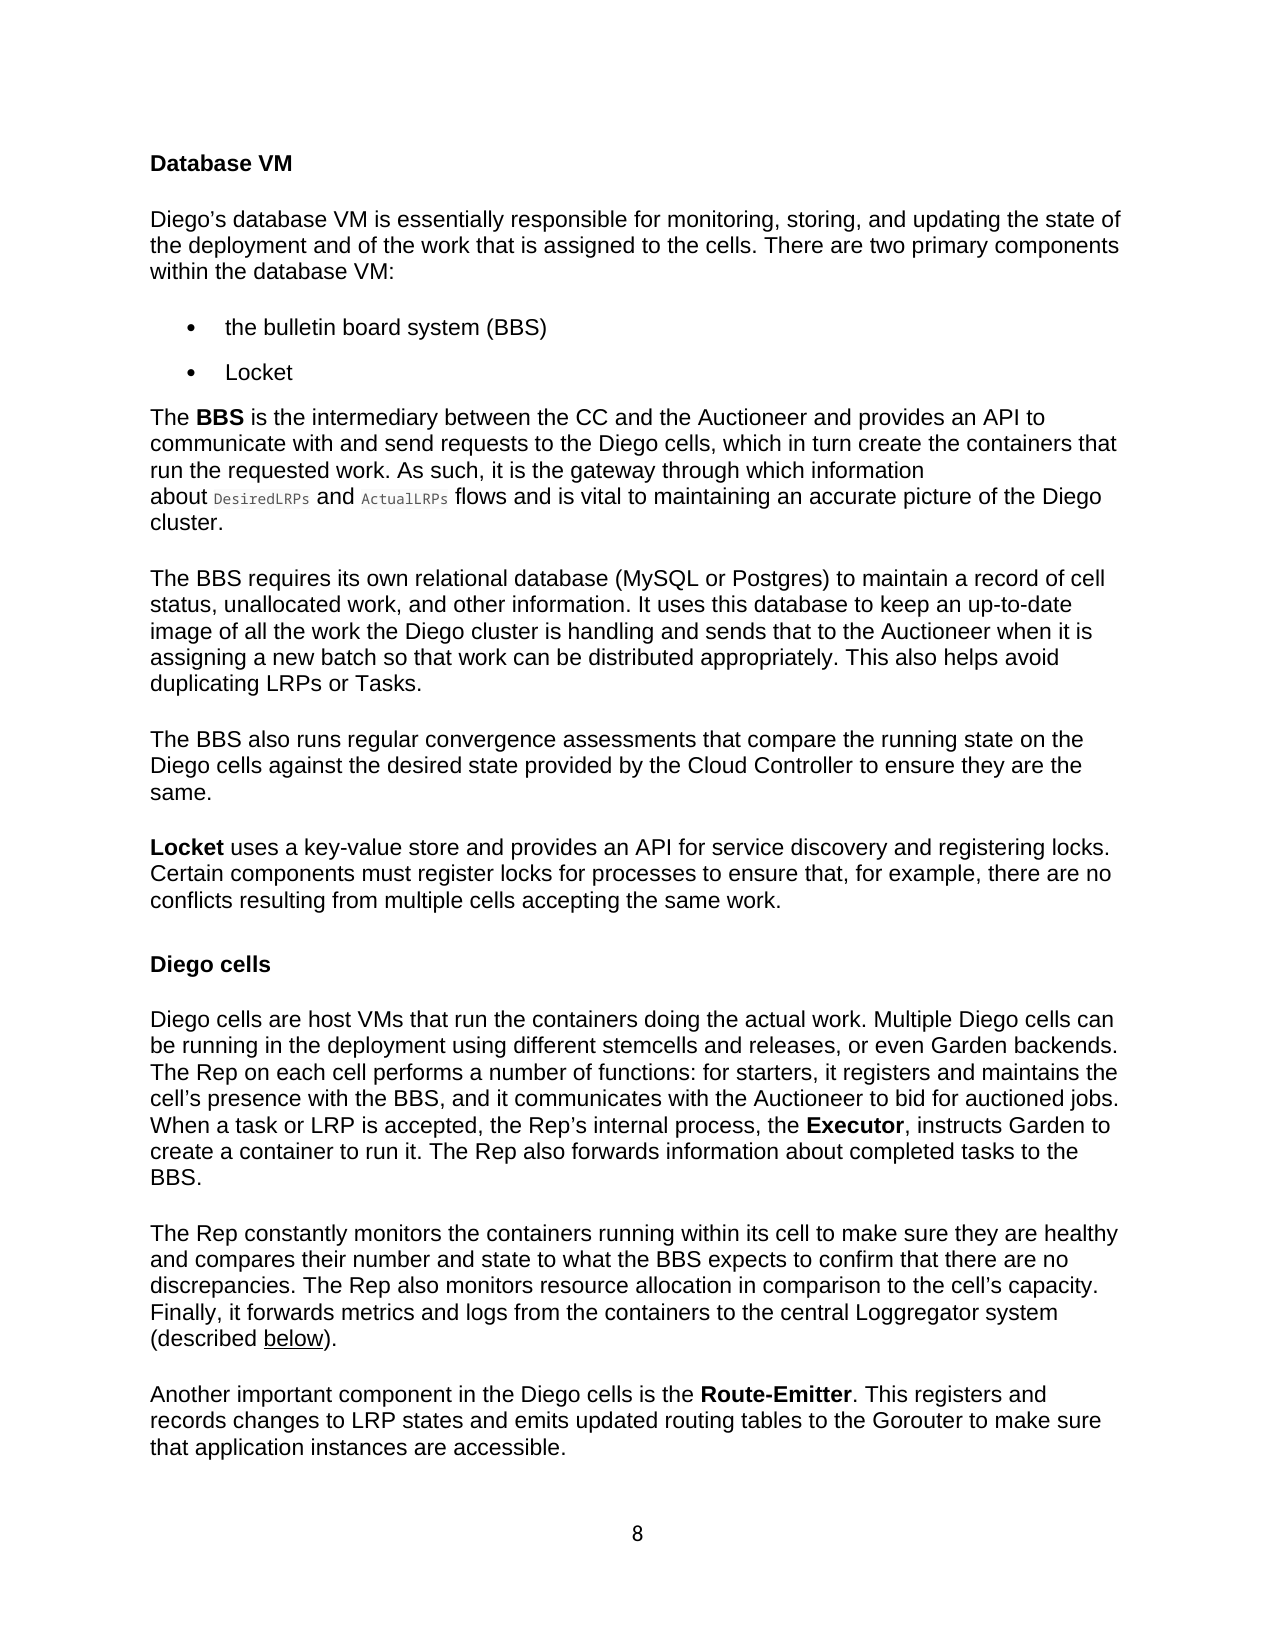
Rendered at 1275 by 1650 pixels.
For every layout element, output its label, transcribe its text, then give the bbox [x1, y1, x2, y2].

text The BBS requires its own relational database (MySQL or Postgres) to maintain a record of cell status, unallocated work, and other information. It uses this database to keep an up-to-date image of all the work the Diego cluster is handling and sends that to the Auctioneer when it is assigning a new batch so that work can be distributed appropriately. This also helps avoid duplicating LRPs or Tasks. [150, 565, 1125, 697]
text Locket uses a key-value store and provides an API for service discovery and registering locks. Certain components must register locks for processes to ensure that, for example, there are no conflicts resulting from multiple cells accepting the same work. [150, 834, 1125, 913]
text Diego cells are host VMs that run the containers doing the actual work. Multiple Diego cells can be running in the deployment using different stemcells and releases, or even Garden backends. The Rep on each cell performs a number of functions: for starters, it registers and maintains the cell’s presence with the BBS, and it communicates with the Auctioneer to bid for auctioned jobs. When a task or LRP is accepted, the Rep’s internal process, the Executor, instructs Garden to create a container to run it. The Rep also forwards information about completed tasks to the BBS. [150, 1006, 1125, 1191]
text The BBS also runs regular convergence assessments that compare the running state on the Diego cells against the desired state provided by the Cloud Controller to ensure they are the same. [150, 726, 1125, 805]
text The BBS is the intermediary between the CC and the Auctioneer and provides an API to communicate with and send requests to the Diego cells, which in turn create the containers that run the requested work. As such, it is the gateway through which information about DesiredLRPs and ActualLRPs flows and is vital to maintaining an accurate picture of the Diego cluster. [150, 404, 1125, 536]
text The Rep constantly monitors the containers running within its cell to make sure they are healthy and compares their number and state to what the BBS expects to confirm that there are no discrepancies. The Rep also monitors resource allocation in comparison to the cell’s capacity. Finally, it forwards metrics and logs from the containers to the central Loggregator system (described below). [150, 1220, 1125, 1352]
text Another important component in the Diego cells is the Route-Emitter. This registers and records changes to LRP states and emits updated routing tables to the Gorouter to make sure that application instances are accessible. [150, 1381, 1125, 1460]
text Diego cells [150, 951, 1125, 977]
list Locket [187, 359, 1078, 385]
text Diego’s database VM is essentially responsible for monitoring, storing, and updating the state of the deployment and of the work that is assigned to the cells. There are two primary components within the database VM: [150, 206, 1125, 284]
text Database VM [150, 150, 1125, 176]
list the bulletin board system (BBS) [187, 314, 1078, 340]
